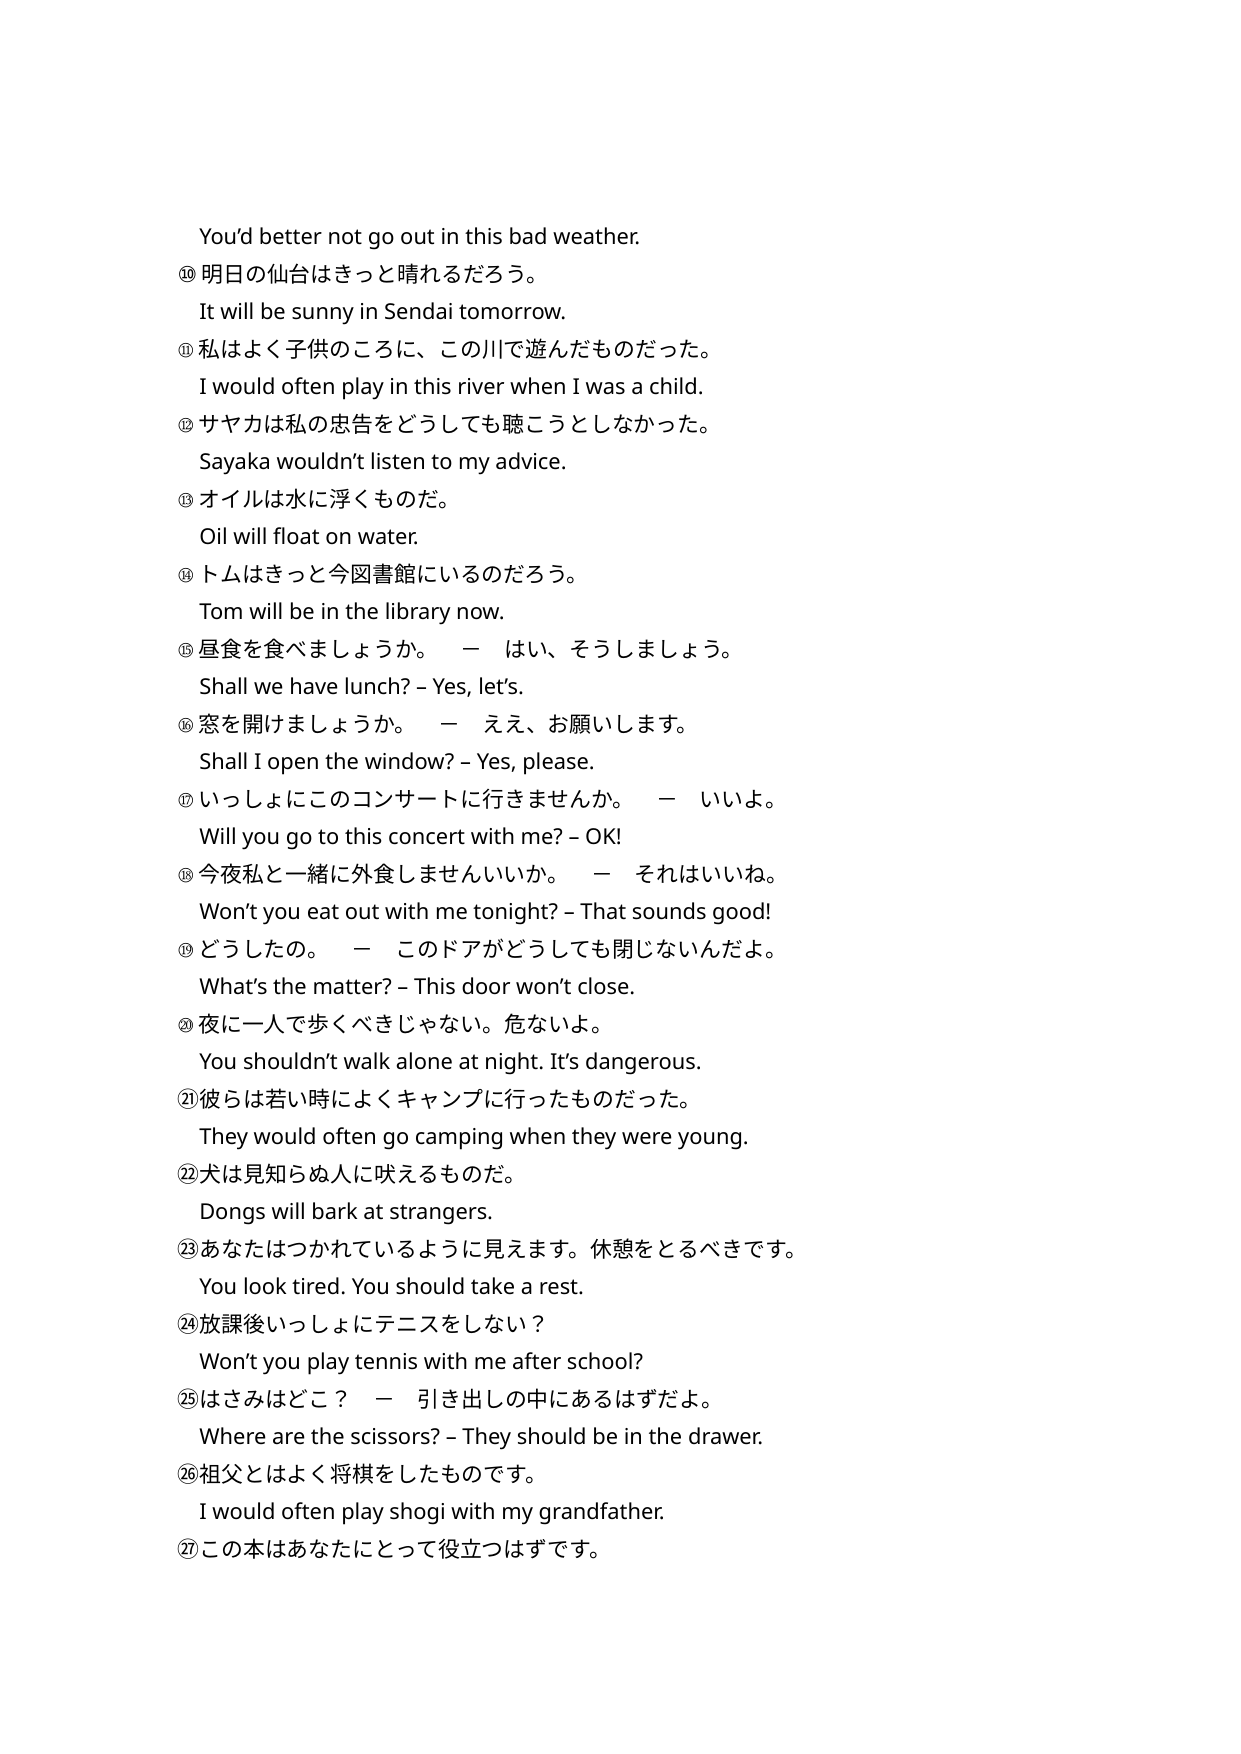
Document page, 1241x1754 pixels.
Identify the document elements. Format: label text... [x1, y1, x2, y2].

text ⑮昼食を食べましょうか。 － はい、そうしましょう。 [177, 629, 1063, 667]
text ㉗この本はあなたにとって役立つはずです。 [177, 1529, 1063, 1567]
text ㉕はさみはどこ？ － 引き出しの中にあるはずだよ。 [177, 1379, 1063, 1417]
text ㉖祖父とはよく将棋をしたものです。 [177, 1454, 1063, 1492]
text ㉒犬は見知らぬ人に吠えるものだ。 [177, 1154, 1063, 1192]
text Won’t you play tennis with me after school? [177, 1342, 1063, 1379]
text Will you go to this concert with me? – OK! [177, 817, 1063, 854]
text Oil will float on water. [177, 517, 1063, 554]
text You’d better not go out in this bad weather. [177, 217, 1063, 254]
text ⑳夜に一人で歩くべきじゃない。危ないよ。 [177, 1004, 1063, 1042]
text ⑫サヤカは私の忠告をどうしても聴こうとしなかった。 [177, 404, 1063, 442]
text Sayaka wouldn’t listen to my advice. [177, 442, 1063, 479]
text ⑰いっしょにこのコンサートに行きませんか。 － いいよ。 [177, 779, 1063, 817]
text ⑯窓を開けましょうか。 － ええ、お願いします。 [177, 704, 1063, 742]
text ⑲どうしたの。 － このドアがどうしても閉じないんだよ。 [177, 929, 1063, 967]
text ⑭トムはきっと今図書館にいるのだろう。 [177, 554, 1063, 592]
text You look tired. You should take a rest. [177, 1267, 1063, 1304]
text Shall we have lunch? – Yes, let’s. [177, 667, 1063, 704]
text ⑪私はよく子供のころに、この川で遊んだものだった。 [177, 329, 1063, 367]
text ㉔放課後いっしょにテニスをしない？ [177, 1304, 1063, 1342]
text ⑱今夜私と一緒に外食しませんいいか。 － それはいいね。 [177, 854, 1063, 892]
text What’s the matter? – This door won’t close. [177, 967, 1063, 1004]
text They would often go camping when they were young. [177, 1117, 1063, 1154]
text It will be sunny in Sendai tomorrow. [177, 292, 1063, 329]
text ⑬オイルは水に浮くものだ。 [177, 479, 1063, 517]
text ㉓あなたはつかれているように見えます。休憩をとるべきです。 [177, 1229, 1063, 1267]
text Where are the scissors? – They should be in the drawer. [177, 1417, 1063, 1454]
text Tom will be in the library now. [177, 592, 1063, 629]
text ⑩明日の仙台はきっと晴れるだろう。 [177, 254, 1063, 292]
text I would often play shogi with my grandfather. [177, 1492, 1063, 1529]
text Won’t you eat out with me tonight? – That sounds good! [177, 892, 1063, 929]
text I would often play in this river when I was a child. [177, 367, 1063, 404]
text You shouldn’t walk alone at night. It’s dangerous. [177, 1042, 1063, 1079]
text ㉑彼らは若い時によくキャンプに行ったものだった。 [177, 1079, 1063, 1117]
text Shall I open the window? – Yes, please. [177, 742, 1063, 779]
text Dongs will bark at strangers. [177, 1192, 1063, 1229]
